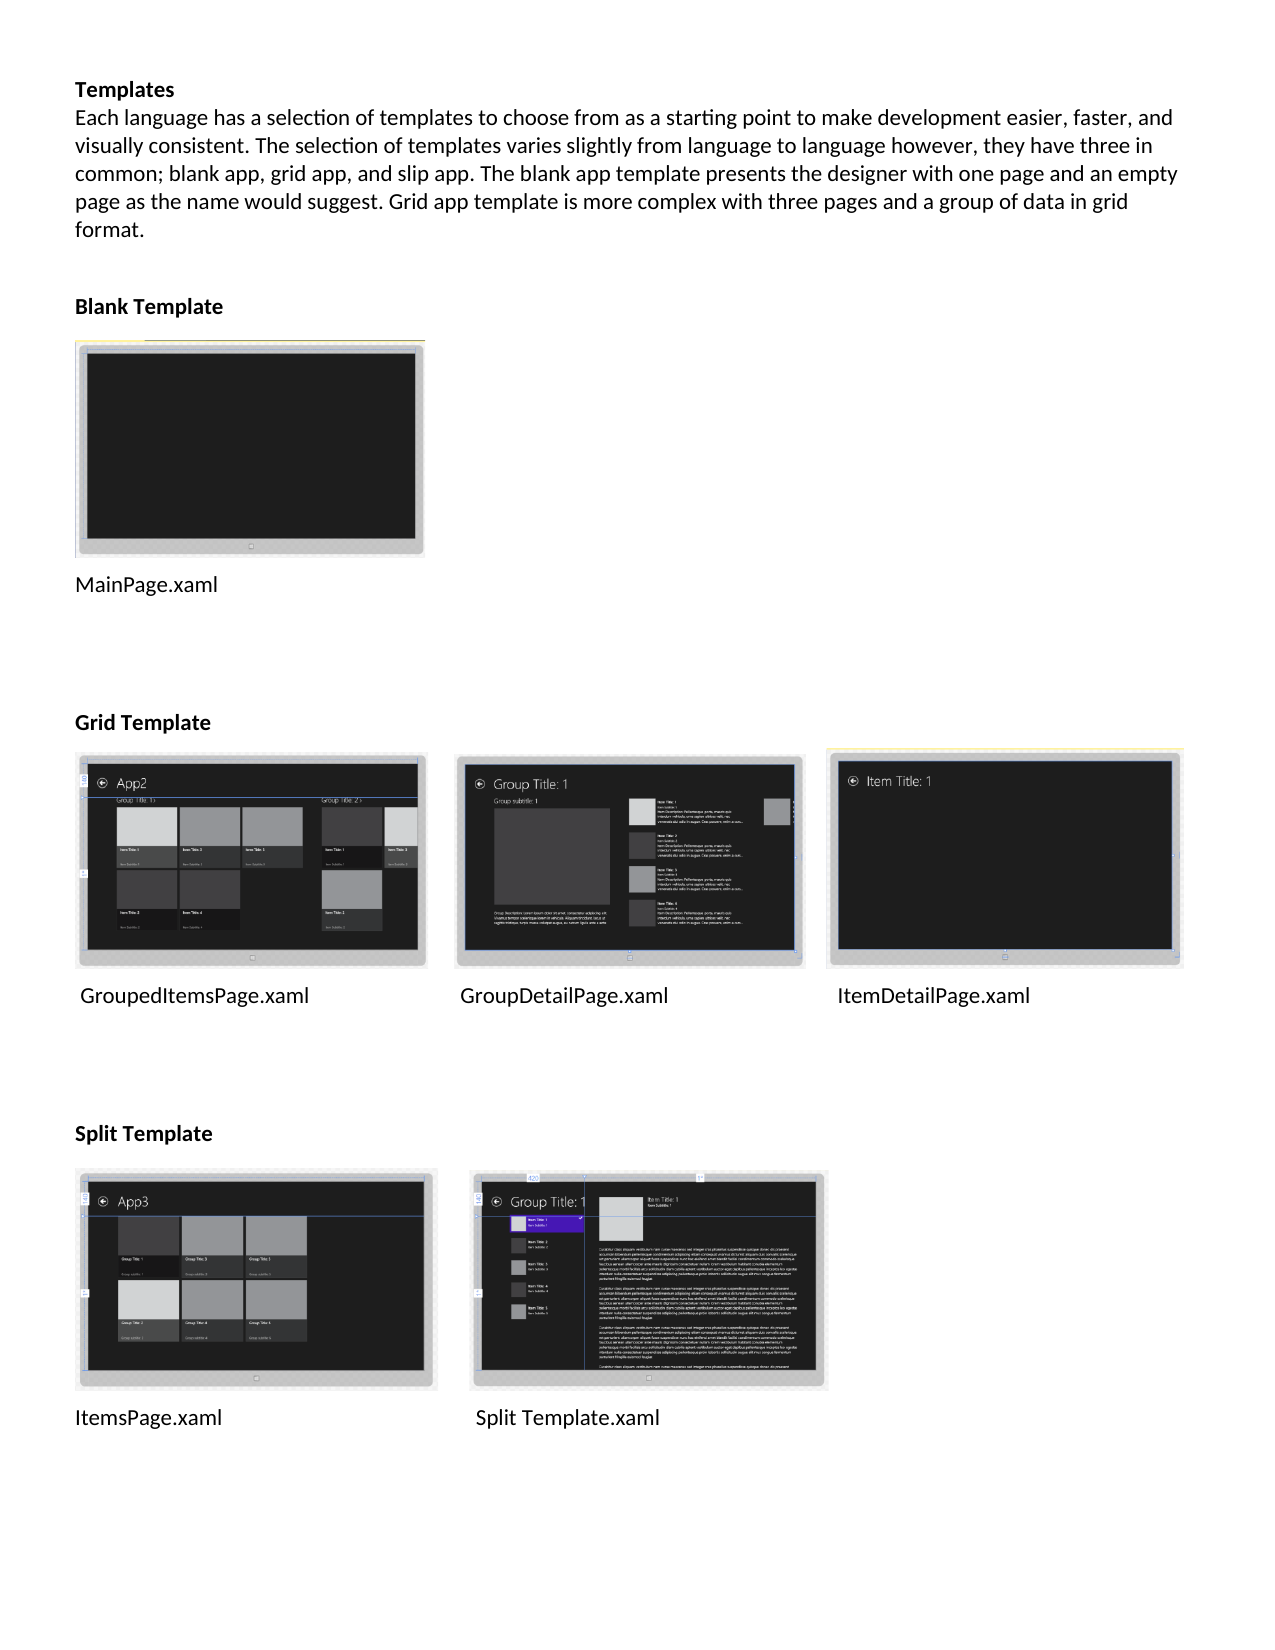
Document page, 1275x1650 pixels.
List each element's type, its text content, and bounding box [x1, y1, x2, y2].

text Grid Template [75, 708, 1200, 736]
picture [75, 1168, 439, 1391]
picture [454, 754, 806, 969]
picture [75, 340, 426, 558]
picture [75, 752, 429, 969]
text Each language has a selection of templates to choose from as a starting point to make development easier, faster, and visually consistent. The selection of templates varies slightly from language to language however, they have three in common; blank app, grid app, and slip app. The blank app template presents the designer with one page and an empty page as the name would suggest. Grid app template is more complex with three pages and a group of data in grid format. [75, 103, 1200, 243]
text Blank Template [75, 292, 1200, 320]
text Templates [75, 75, 1200, 103]
text MainPage.xaml [75, 570, 1200, 598]
picture [826, 748, 1184, 969]
picture [469, 1170, 829, 1391]
text ItemsPage.xaml Split Template.xaml [75, 1403, 1200, 1432]
text Split Template [75, 1119, 1200, 1147]
text GroupedItemsPage.xaml GroupDetailPage.xaml ItemDetailPage.xaml [75, 981, 1200, 1009]
